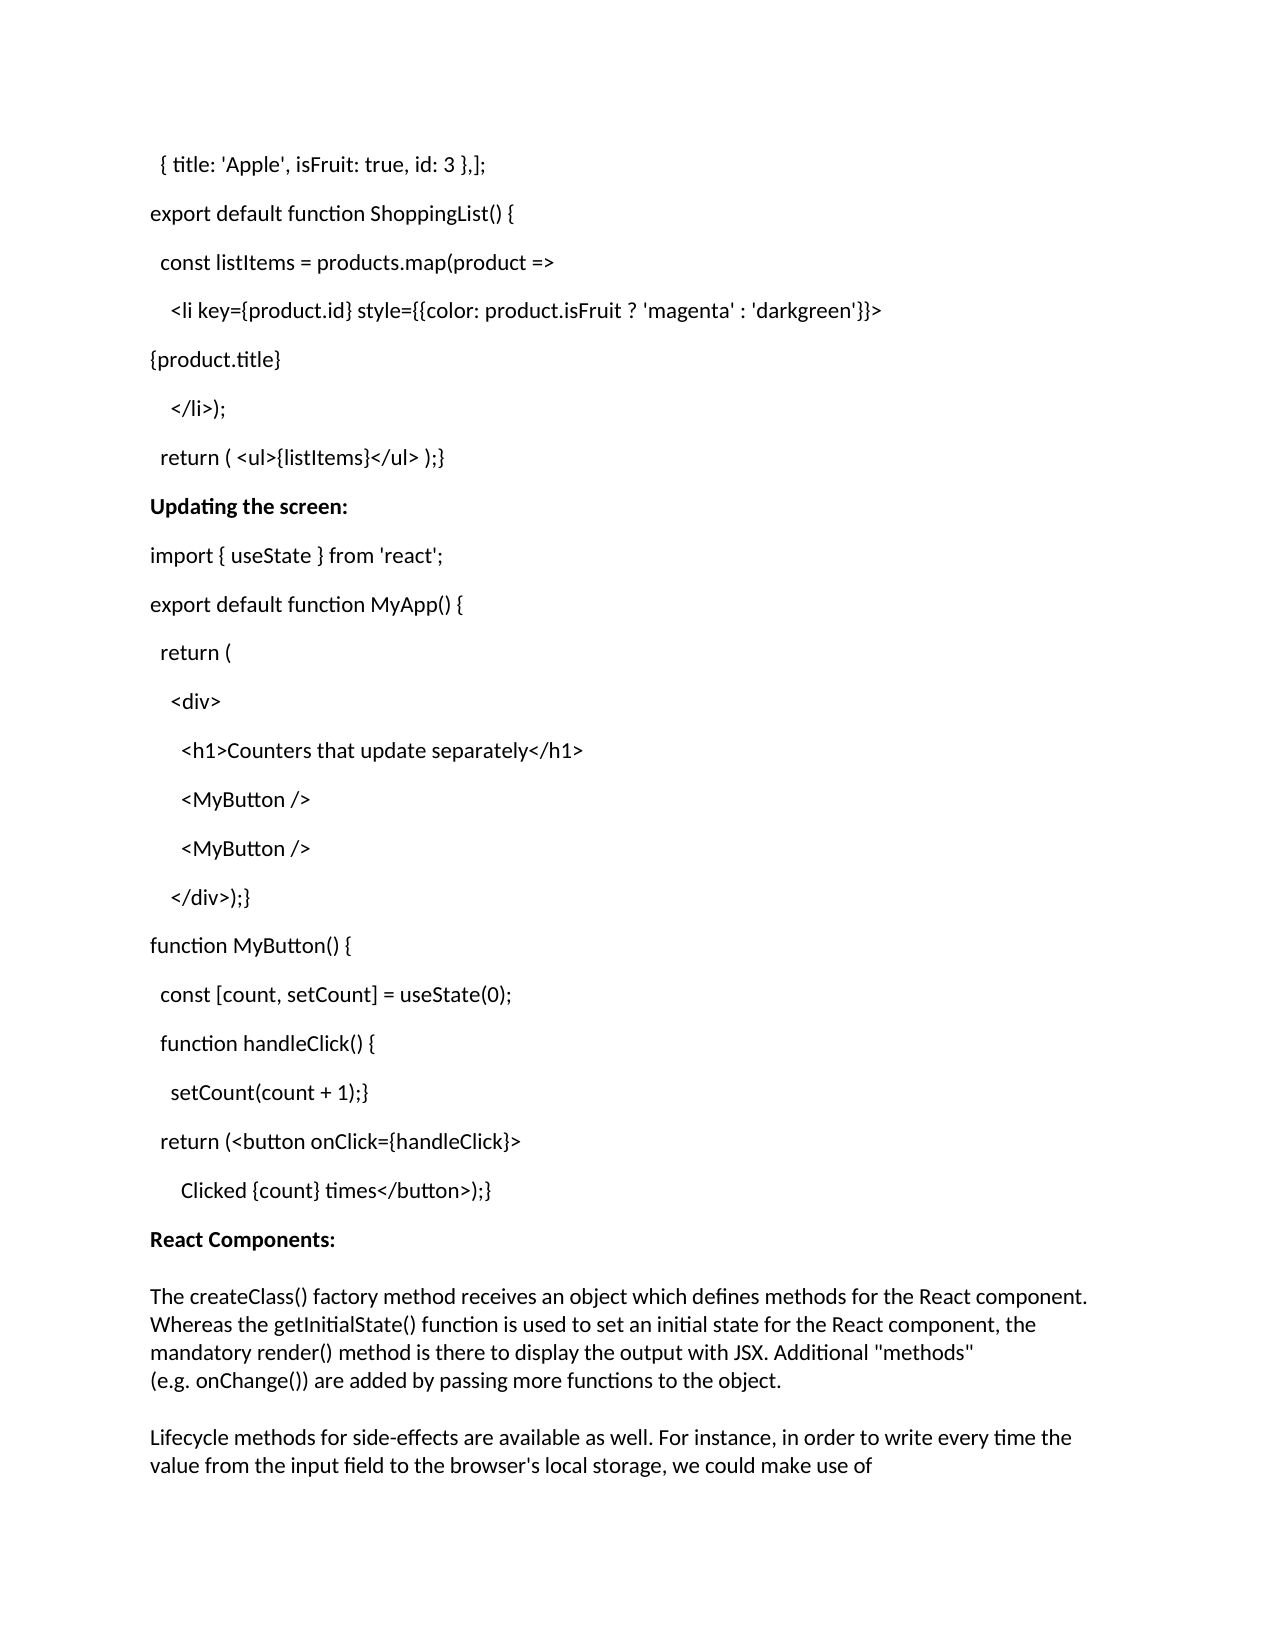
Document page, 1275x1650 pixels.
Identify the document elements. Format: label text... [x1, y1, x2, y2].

text The createClass() factory method receives an object which defines methods for the React component. Whereas the getInitialState() function is used to set an initial state for the React component, the mandatory render() method is there to display the output with JSX. Additional "methods" (e.g. onChange()) are added by passing more functions to the object. [150, 1282, 1125, 1394]
text </li>); [150, 394, 1125, 422]
text {product.title} [150, 345, 1125, 373]
text Clicked {count} times</button>);} [150, 1176, 1125, 1204]
text </div>);} [150, 883, 1125, 911]
text export default function MyApp() { [150, 590, 1125, 618]
text import { useState } from 'react'; [150, 541, 1125, 569]
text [150, 1423, 1125, 1479]
text <li key={product.id} style={{color: product.isFruit ? 'magenta' : 'darkgreen'}}> [150, 297, 1125, 324]
text export default function ShoppingList() { [150, 199, 1125, 227]
text const [count, setCount] = useState(0); [150, 981, 1125, 1008]
text <MyButton /> [150, 785, 1125, 813]
text return ( <ul>{listItems}</ul> );} [150, 443, 1125, 471]
text function MyButton() { [150, 932, 1125, 960]
text const listItems = products.map(product => [150, 248, 1125, 276]
text <div> [150, 687, 1125, 715]
text return ( [150, 638, 1125, 667]
text function handleClick() { [150, 1029, 1125, 1057]
text { title: 'Apple', isFruit: true, id: 3 },]; [150, 150, 1125, 178]
text <h1>Counters that update separately</h1> [150, 736, 1125, 764]
text setCount(count + 1);} [150, 1078, 1125, 1106]
text Updating the screen: [150, 492, 1125, 520]
text React Components: [150, 1225, 1125, 1253]
text <MyButton /> [150, 834, 1125, 862]
text return (<button onClick={handleClick}> [150, 1127, 1125, 1155]
